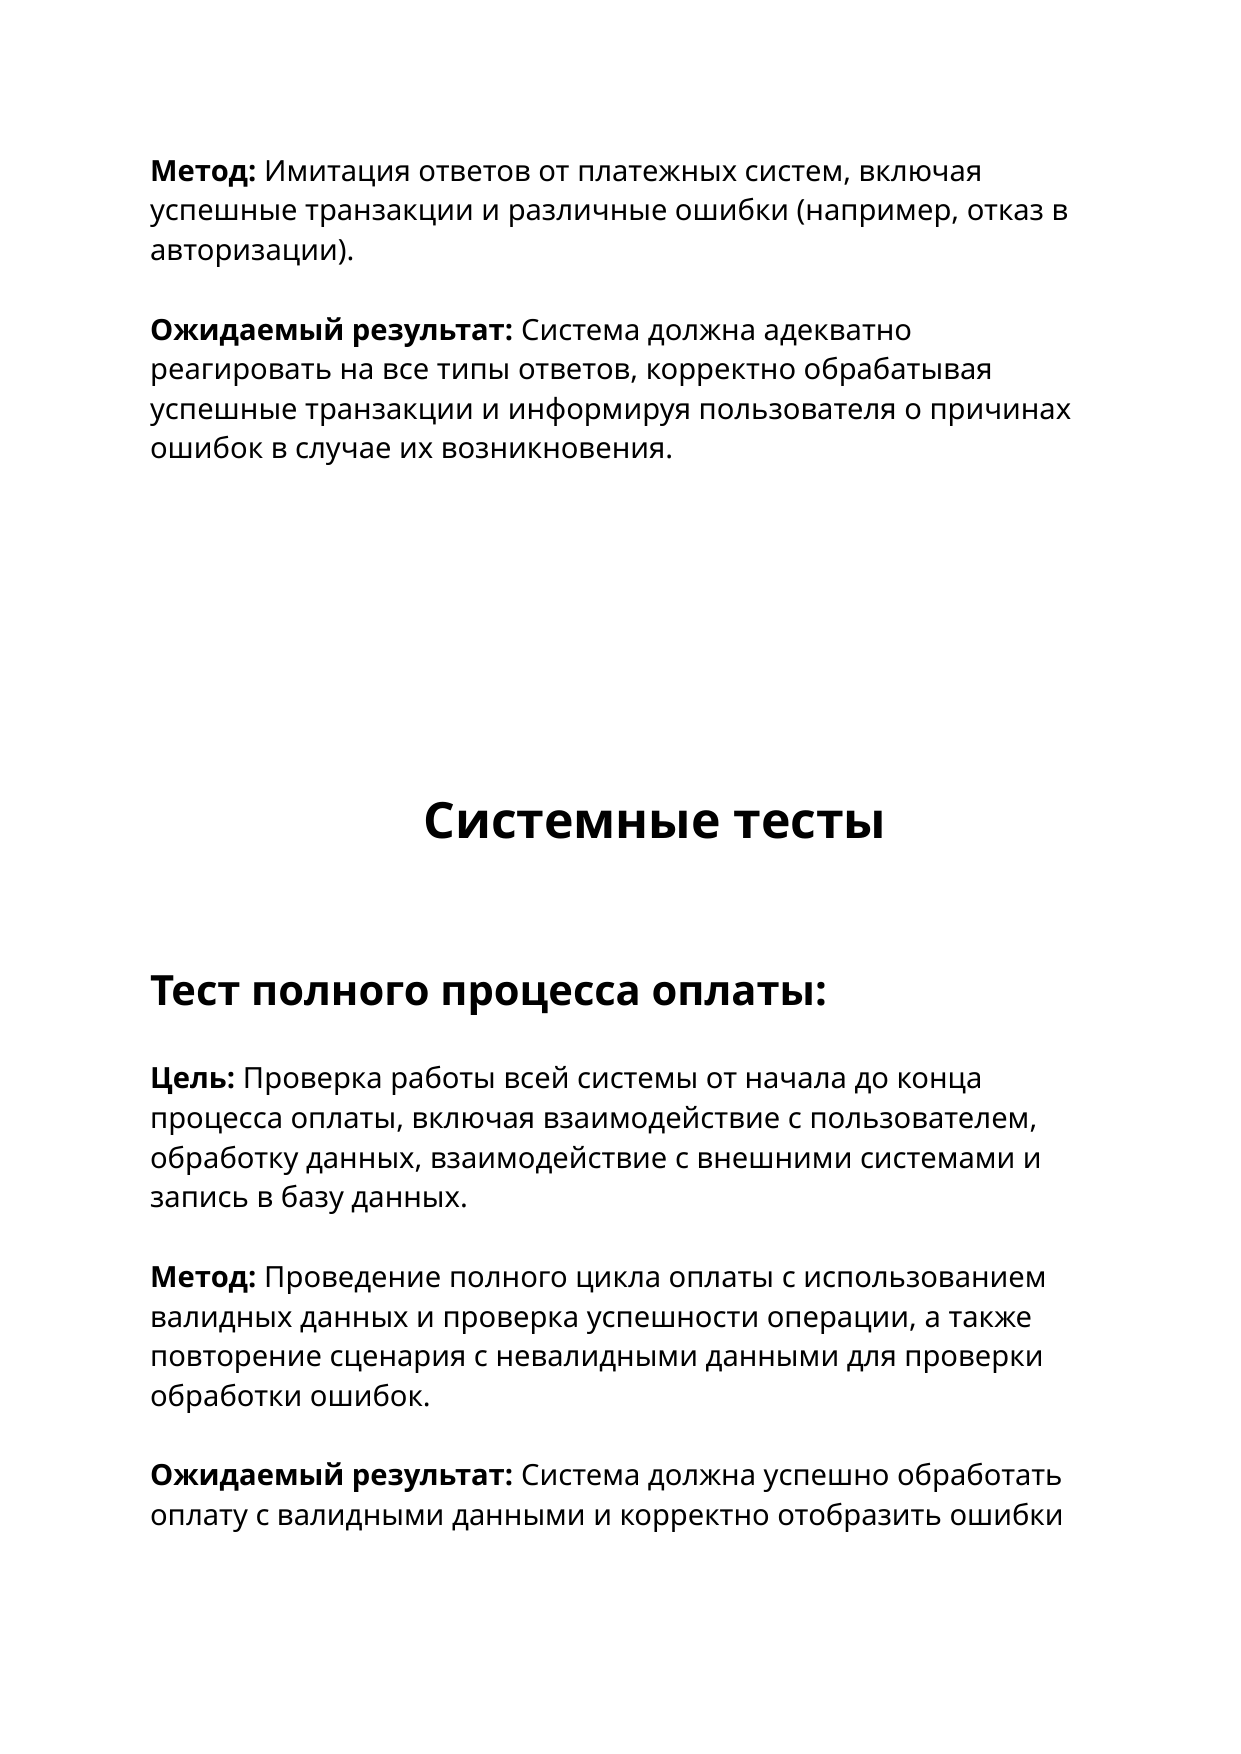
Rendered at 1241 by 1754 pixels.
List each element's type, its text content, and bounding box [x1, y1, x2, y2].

text Системные тесты [371, 785, 1090, 853]
text Тест полного процесса оплаты: [150, 961, 1090, 1018]
text Метод: Проведение полного цикла оплаты с использованием валидных данных и проверка успешности операции, а также повторение сценария с невалидными данными для проверки обработки ошибок. [150, 1256, 1090, 1415]
text Ожидаемый результат: Система должна адекватно реагировать на все типы ответов, корректно обрабатывая успешные транзакции и информируя пользователя о причинах ошибок в случае их возникновения. [150, 309, 1090, 467]
text Цель: Проверка работы всей системы от начала до конца процесса оплаты, включая взаимодействие с пользователем, обработку данных, взаимодействие с внешними системами и запись в базу данных. [150, 1058, 1090, 1216]
text Метод: Имитация ответов от платежных систем, включая успешные транзакции и различные ошибки (например, отказ в авторизации). [150, 150, 1090, 269]
